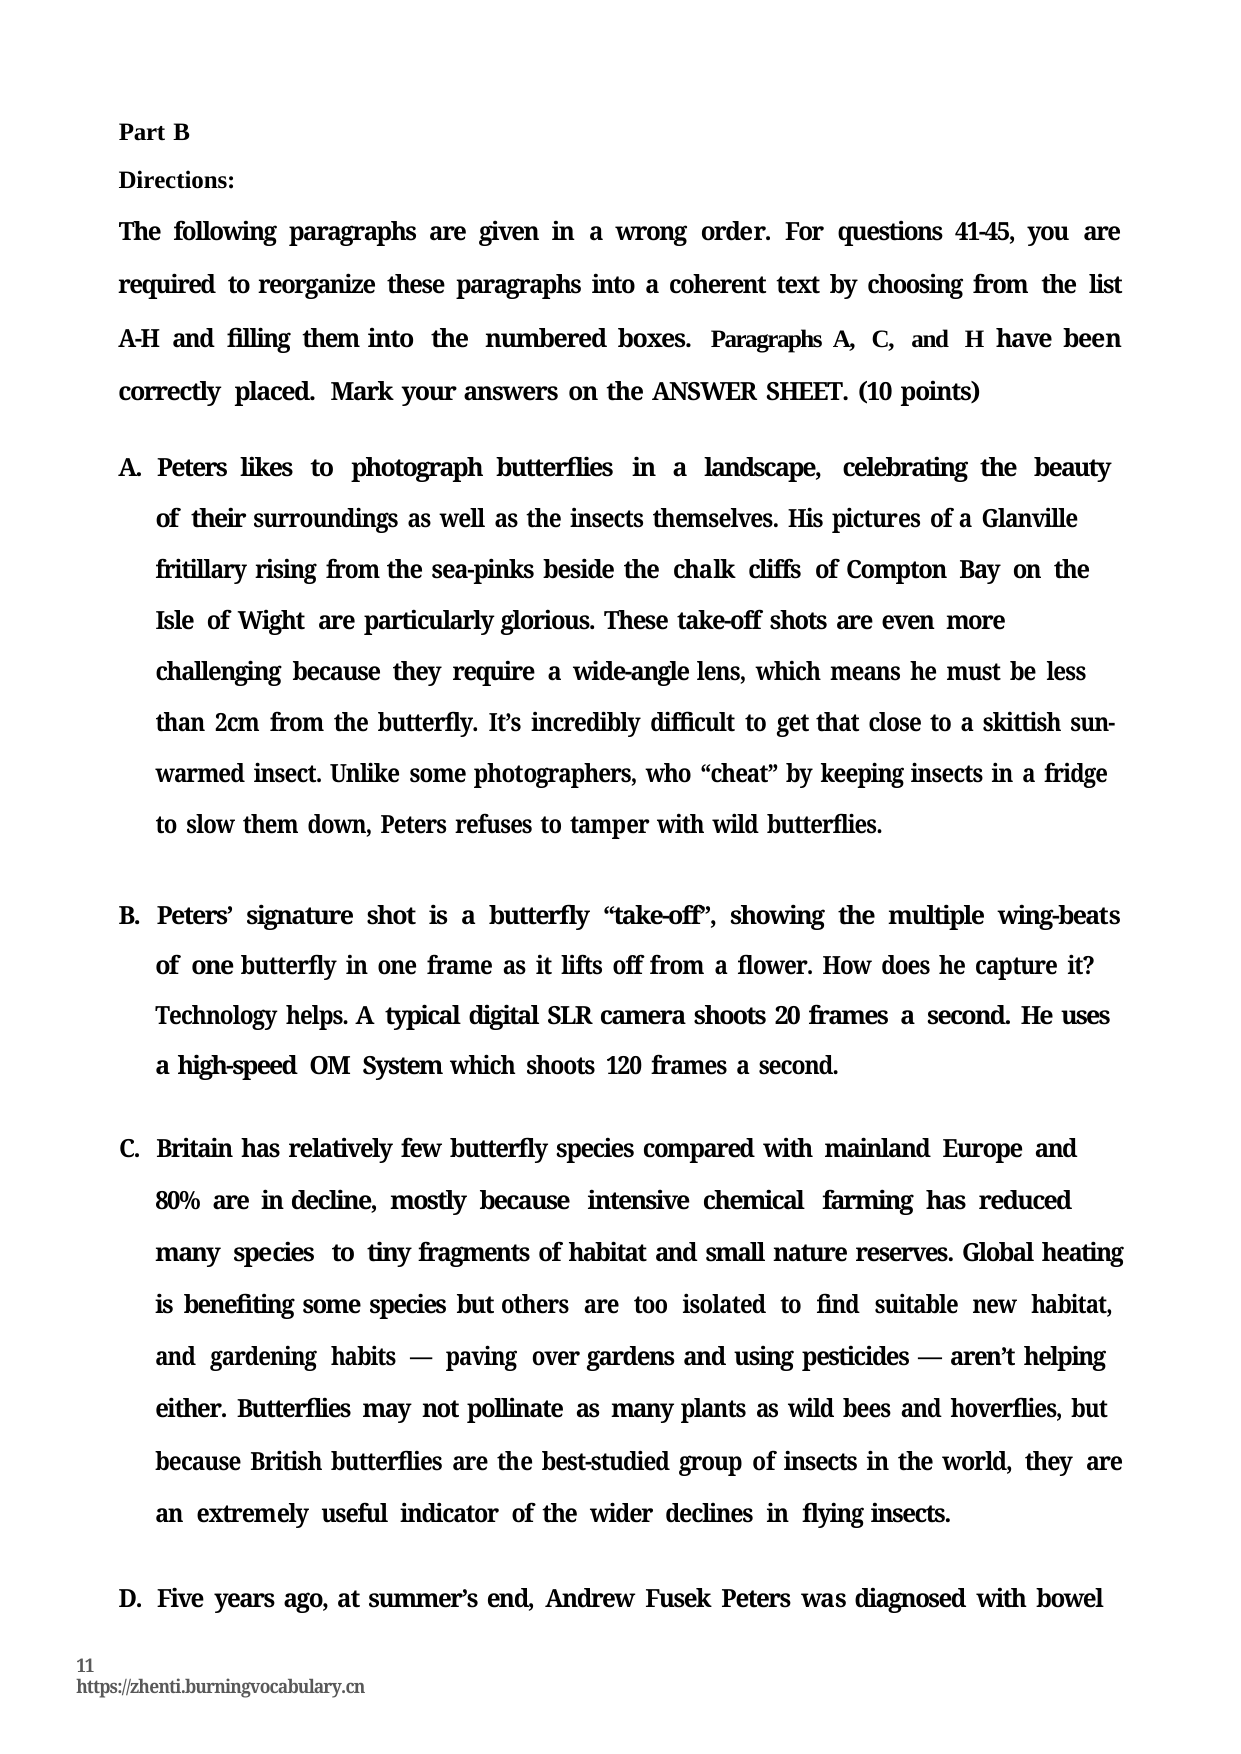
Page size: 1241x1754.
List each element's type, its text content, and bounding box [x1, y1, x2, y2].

text B. Peters’ signature shot is a butterfly “take-off”, showing the multiple wing-beats of one butterfly in one frame as it lifts off from a flower. How does he capture it? Technology helps. A typical digital SLR camera shoots 20 frames a second. He uses a high-speed OM System which shoots 120 frames a second. [118, 897, 1122, 1081]
text C. Britain has relatively few butterfly species compared with mainland Europe and 80% are in decline, mostly because intensive chemical farming has reduced many species to tiny fragments of habitat and small nature reserves. Global heating is benefiting some species but others are too isolated to find suitable new habitat, and gardening habits — paving over gardens and using pesticides — aren’t helping either. Butterflies may not pollinate as many plants as wild bees and hoverflies, but because British butterflies are the best-studied group of insects in the world, they are an extremely useful indicator of the wider declines in flying insects. [119, 1131, 1124, 1529]
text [118, 1581, 1122, 1614]
text Directions: [118, 171, 1124, 193]
text A. Peters likes to photograph butterflies in a landscape, celebrating the beauty of their surroundings as well as the insects themselves. His pictures of a Glanville fritillary rising from the sea-pinks beside the chalk cliffs of Compton Bay on the Isle of Wight are particularly glorious. These take-off shots are even more challenging because they require a wide-angle lens, which means he must be less than 2cm from the butterfly. It’s incredibly difficult to get that close to a skittish sun-warmed insect. Unlike some photographers, who “cheat” by keeping insects in a fridge to slow them down, Peters refuses to tamper with wild butterflies. [118, 449, 1122, 841]
text The following paragraphs are given in a wrong order. For questions 41-45, you are required to reorganize these paragraphs into a coherent text by choosing from the list A-H and filling them into the numbered boxes. Paragraphs A, C, and H have been correctly placed. Mark your answers on the ANSWER SHEET. (10 points) [118, 214, 1123, 407]
text Part B [118, 123, 1124, 145]
